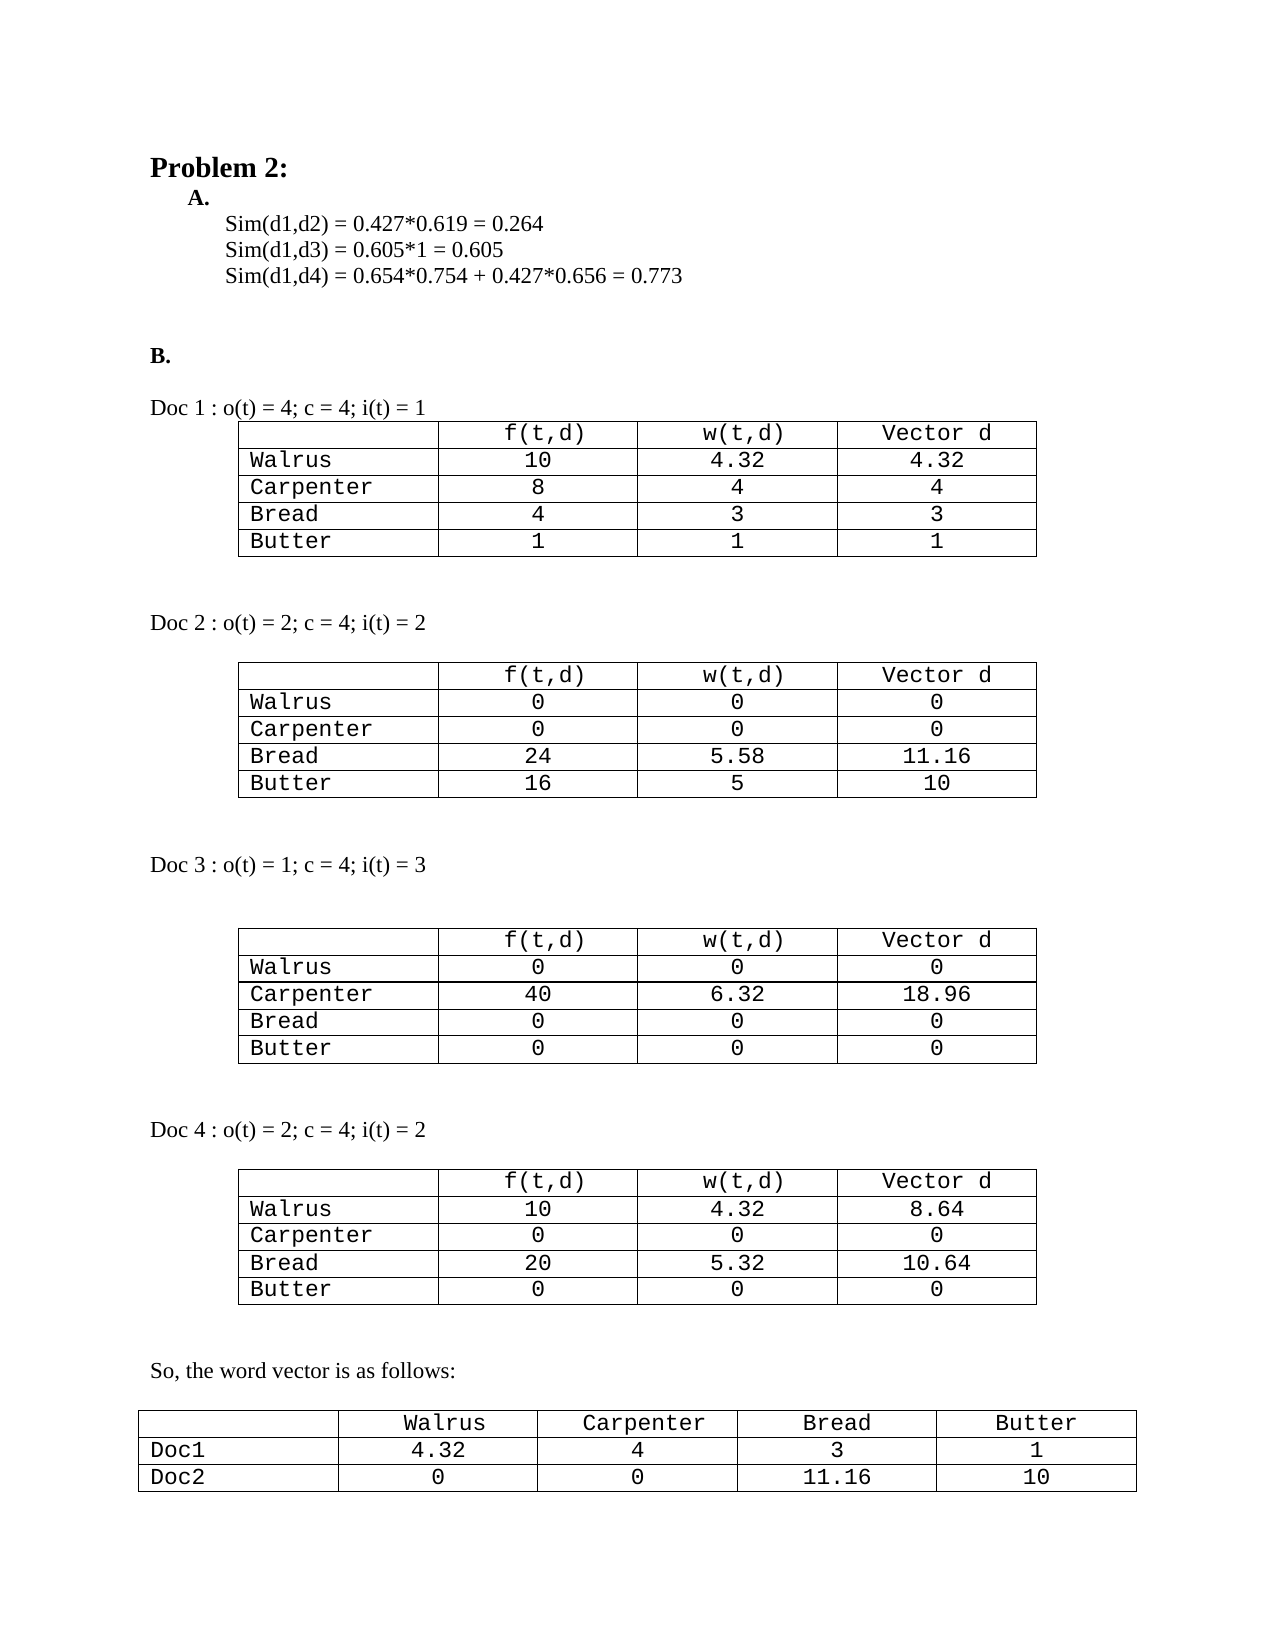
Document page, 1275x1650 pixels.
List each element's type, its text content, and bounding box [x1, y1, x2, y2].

table_cell Walrus [239, 449, 438, 475]
table_cell 1 [937, 1438, 1136, 1464]
table_header w(t,d) [638, 929, 837, 954]
table_cell 5 [638, 771, 837, 797]
table_cell 0 [838, 1224, 1036, 1250]
table_cell 20 [439, 1251, 637, 1277]
table_cell Carpenter [239, 476, 438, 502]
table_cell 10 [838, 771, 1036, 797]
table_cell 0 [838, 956, 1036, 981]
table_header [139, 1411, 338, 1437]
table_cell 11.16 [738, 1465, 936, 1491]
table_cell 0 [638, 1010, 837, 1035]
table_cell 0 [439, 717, 637, 743]
table_cell 24 [439, 744, 637, 770]
table_cell Butter [239, 1278, 438, 1304]
table_cell Carpenter [239, 717, 438, 743]
table_cell 5.58 [638, 744, 837, 770]
table_header w(t,d) [638, 1170, 837, 1196]
table_cell 0 [638, 1224, 837, 1250]
table_cell 1 [838, 530, 1036, 556]
list Sim(d1,d3) = 0.605*1 = 0.605 [225, 236, 1125, 263]
table_header Vector d [838, 1170, 1036, 1196]
table_cell 0 [838, 717, 1036, 743]
table_cell 8.64 [838, 1197, 1036, 1223]
table_cell 10 [439, 1197, 637, 1223]
table_cell Butter [239, 771, 438, 797]
table_header w(t,d) [638, 663, 837, 689]
table_cell 1 [439, 530, 637, 556]
text Sim(d1,d4) = 0.654*0.754 + 0.427*0.656 = 0.773 [150, 263, 1125, 289]
table_cell 4.32 [838, 449, 1036, 475]
table_cell 0 [439, 1224, 637, 1250]
table_cell 0 [439, 1278, 637, 1304]
table_cell 0 [538, 1465, 737, 1491]
table_cell 0 [439, 690, 637, 716]
table_cell 0 [439, 956, 637, 981]
table_cell Walrus [239, 690, 438, 716]
table_cell 10 [937, 1465, 1136, 1491]
table_cell 8 [439, 476, 637, 502]
table_cell 16 [439, 771, 637, 797]
table_cell Butter [239, 1036, 438, 1062]
table_header f(t,d) [439, 929, 637, 954]
table_cell 4 [439, 503, 637, 529]
table_cell 4.32 [638, 449, 837, 475]
table_cell 0 [638, 1278, 837, 1304]
table_cell Bread [239, 503, 438, 529]
table_header Vector d [838, 929, 1036, 954]
table_cell Doc1 [139, 1438, 338, 1464]
table_cell 1 [638, 530, 837, 556]
table_cell 3 [838, 503, 1036, 529]
table_cell Butter [239, 530, 438, 556]
list Sim(d1,d2) = 0.427*0.619 = 0.264 [225, 210, 1125, 236]
table_cell Carpenter [239, 1224, 438, 1250]
table_cell 0 [838, 1278, 1036, 1304]
table_cell 4 [638, 476, 837, 502]
table_cell 18.96 [838, 983, 1036, 1008]
table_header f(t,d) [439, 422, 637, 448]
table_cell 0 [638, 956, 837, 981]
table_header w(t,d) [638, 422, 837, 448]
table_cell Walrus [239, 956, 438, 981]
table_cell 6.32 [638, 983, 837, 1008]
table_cell 10 [439, 449, 637, 475]
table_cell 4.32 [638, 1197, 837, 1223]
table_cell Bread [239, 1010, 438, 1035]
table_header Bread [738, 1411, 936, 1437]
table_cell 0 [838, 690, 1036, 716]
table_cell 0 [638, 717, 837, 743]
table_cell Bread [239, 744, 438, 770]
text Doc 3 : o(t) = 1; c = 4; i(t) = 3 [150, 851, 1125, 877]
table_cell 4 [538, 1438, 737, 1464]
table_cell Carpenter [239, 983, 438, 1008]
table_header Vector d [838, 663, 1036, 689]
table_header [239, 929, 438, 954]
table_header Vector d [838, 422, 1036, 448]
text Doc 1 : o(t) = 4; c = 4; i(t) = 1 [150, 394, 1125, 421]
table_cell 3 [638, 503, 837, 529]
table_cell 0 [638, 1036, 837, 1062]
table_header [239, 422, 438, 448]
table_cell 4 [838, 476, 1036, 502]
table_header f(t,d) [439, 1170, 637, 1196]
table_cell Walrus [239, 1197, 438, 1223]
table_header f(t,d) [439, 663, 637, 689]
table_cell 0 [838, 1010, 1036, 1035]
table_cell 40 [439, 983, 637, 1008]
table_header Walrus [339, 1411, 537, 1437]
table_cell 11.16 [838, 744, 1036, 770]
text Problem 2: [150, 150, 1125, 183]
text B. [150, 342, 1125, 368]
table_cell 0 [638, 690, 837, 716]
table_header Carpenter [538, 1411, 737, 1437]
table_cell Bread [239, 1251, 438, 1277]
table_header [239, 1170, 438, 1196]
text So, the word vector is as follows: [150, 1357, 1125, 1384]
table_cell 4.32 [339, 1438, 537, 1464]
text Doc 4 : o(t) = 2; c = 4; i(t) = 2 [150, 1116, 1125, 1142]
table_cell 5.32 [638, 1251, 837, 1277]
text Doc 2 : o(t) = 2; c = 4; i(t) = 2 [150, 609, 1125, 636]
table_cell 10.64 [838, 1251, 1036, 1277]
table_cell 0 [339, 1465, 537, 1491]
table_header Butter [937, 1411, 1136, 1437]
table_cell 0 [838, 1036, 1036, 1062]
table_cell 3 [738, 1438, 936, 1464]
table_header [239, 663, 438, 689]
table_cell Doc2 [139, 1465, 338, 1491]
table_cell 0 [439, 1036, 637, 1062]
table_cell 0 [439, 1010, 637, 1035]
